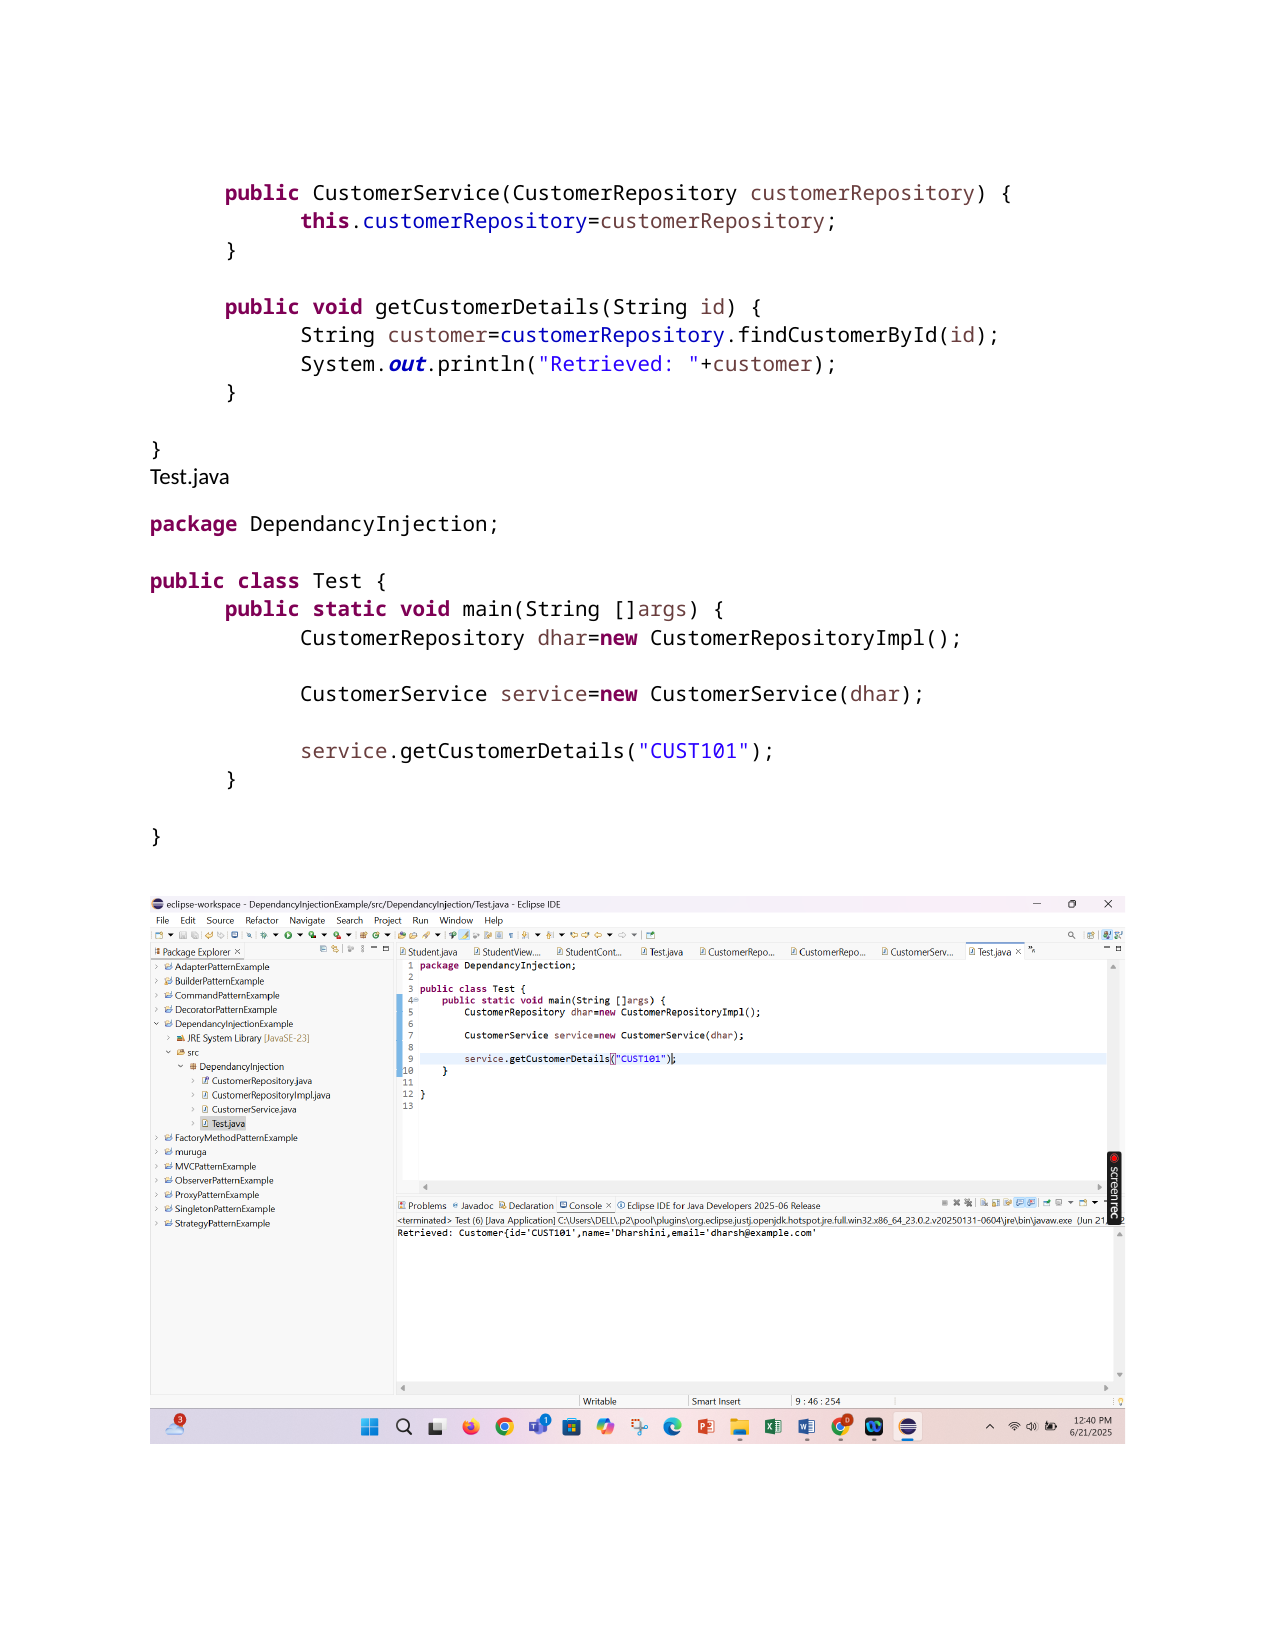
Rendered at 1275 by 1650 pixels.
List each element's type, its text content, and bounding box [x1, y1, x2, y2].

text CustomerRepository dhar=new CustomerRepositoryImpl(); [150, 623, 1125, 651]
text public class Test { [150, 566, 1125, 594]
text package DependancyInjection; [150, 509, 1125, 538]
picture [150, 896, 1125, 1444]
text public static void main(String []args) { [150, 594, 1125, 623]
text System.out.println("Retrieved: "+customer); [150, 349, 1125, 377]
text } [150, 434, 1125, 462]
text public CustomerService(CustomerRepository customerRepository) { [150, 178, 1125, 206]
text CustomerService service=new CustomerService(dhar); [150, 679, 1125, 708]
text String customer=customerRepository.findCustomerById(id); [150, 320, 1125, 349]
text public void getCustomerDetails(String id) { [150, 292, 1125, 320]
text Test.java [150, 462, 1125, 490]
text this.customerRepository=customerRepository; [150, 206, 1125, 235]
text service.getCustomerDetails("CUST101"); [150, 736, 1125, 764]
text } [150, 821, 1125, 850]
text } [150, 377, 1125, 406]
text } [150, 764, 1125, 793]
text } [150, 235, 1125, 263]
